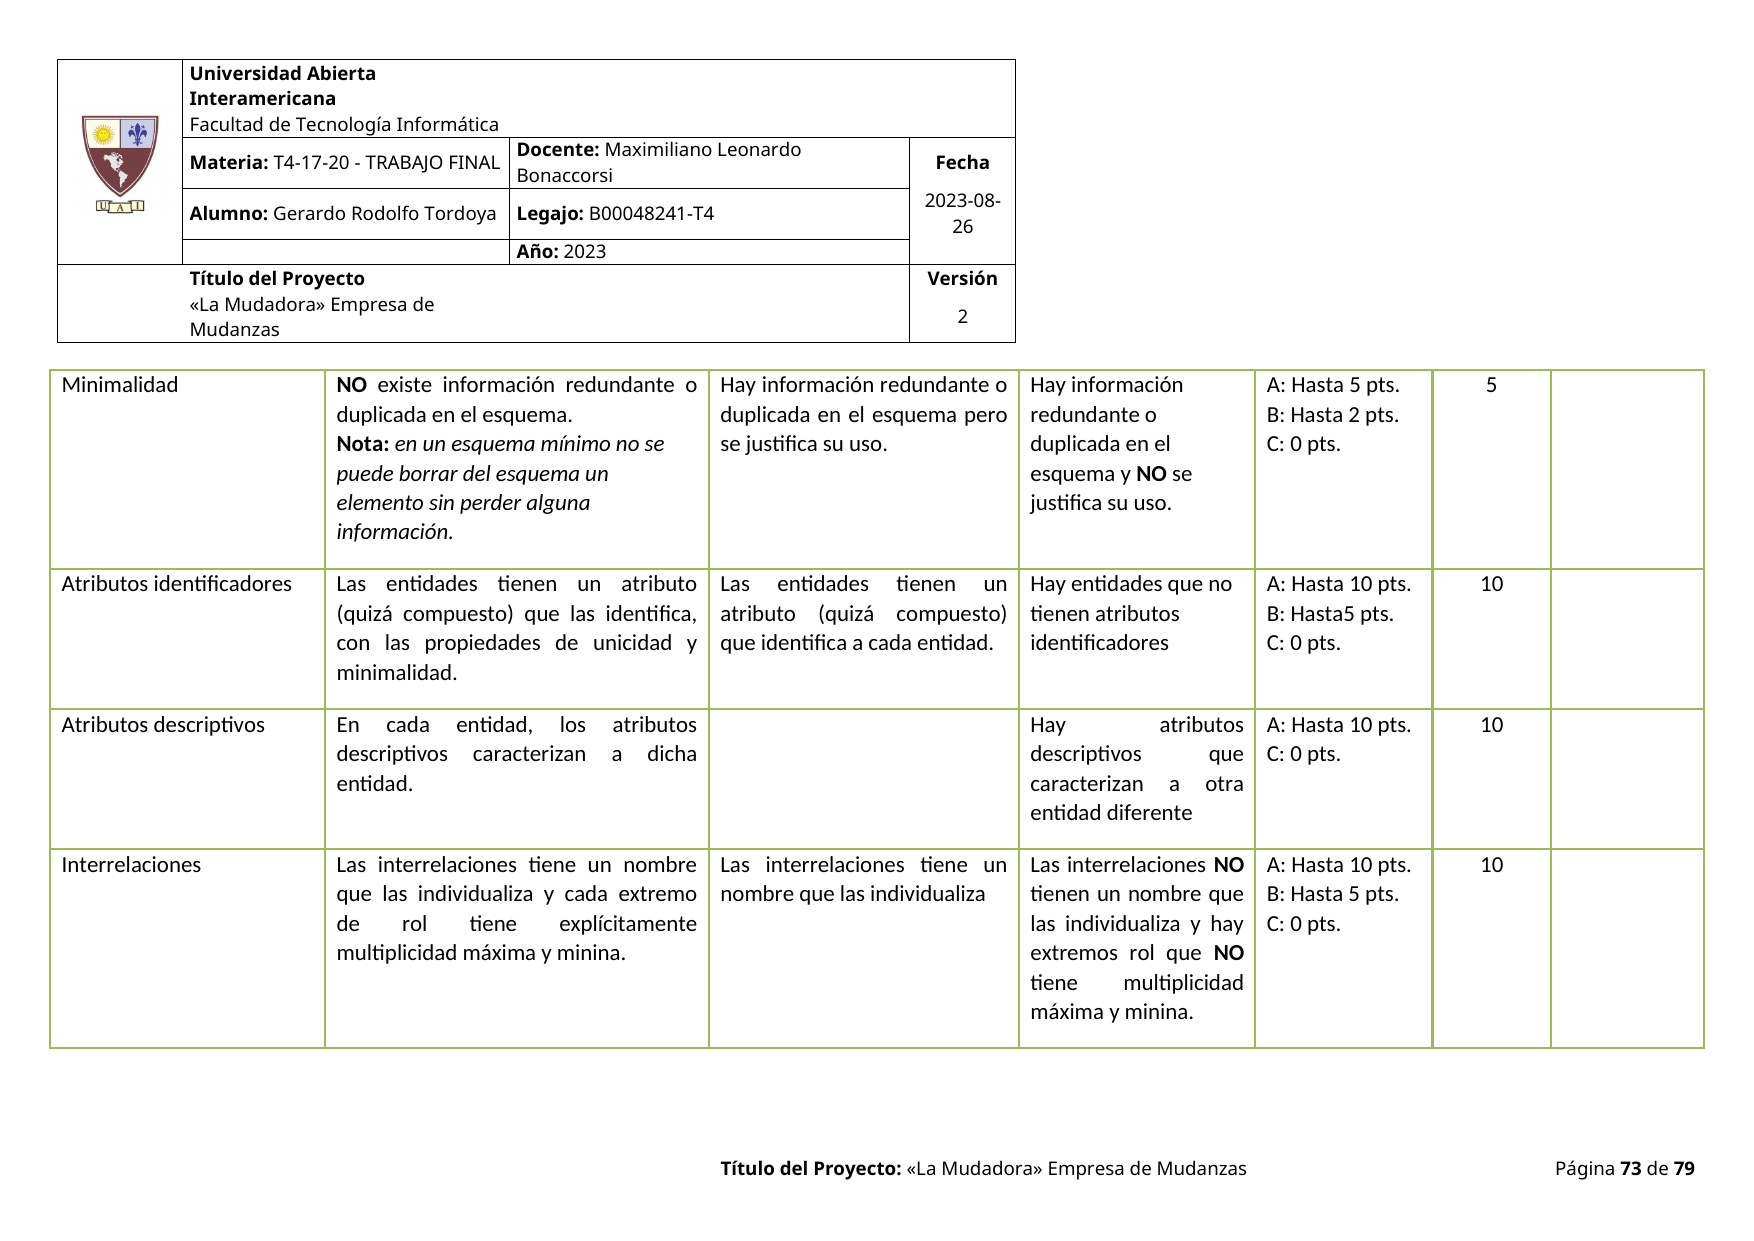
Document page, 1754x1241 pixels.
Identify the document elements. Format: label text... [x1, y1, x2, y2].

table_cell A: Hasta 5 pts. B: Hasta 2 pts. C: 0 pts. [1256, 371, 1431, 567]
table_cell Las entidades tienen un atributo (quizá compuesto) que las identifica, con las propiedades de unicidad y minimalidad. [326, 570, 708, 708]
picture [64, 108, 177, 217]
table_cell Hay atributos descriptivos que caracterizan a otra entidad diferente [1020, 710, 1254, 848]
table_cell Hay entidades que no tienen atributos identificadores [1020, 570, 1254, 708]
table_cell Minimalidad [51, 371, 324, 567]
table_cell A: Hasta 10 pts. B: Hasta 5 pts. C: 0 pts. [1256, 850, 1431, 1047]
table_cell Las interrelaciones NO tienen un nombre que las individualiza y hay extremos rol que NO tiene multiplicidad máxima y minina. [1020, 850, 1254, 1047]
table_cell 10 [1434, 710, 1550, 848]
table_cell [1552, 850, 1703, 1047]
table_cell Las interrelaciones tiene un nombre que las individualiza [710, 850, 1018, 1047]
table_cell Atributos identificadores [51, 570, 324, 708]
table_cell Hay información redundante o duplicada en el esquema pero se justifica su uso. [710, 371, 1018, 567]
table_cell [1552, 570, 1703, 708]
table_cell [710, 710, 1018, 848]
table_cell Las interrelaciones tiene un nombre que las individualiza y cada extremo de rol tiene explícitamente multiplicidad máxima y minina. [326, 850, 708, 1047]
table_cell A: Hasta 10 pts. B: Hasta5 pts. C: 0 pts. [1256, 570, 1431, 708]
table_cell Las entidades tienen un atributo (quizá compuesto) que identifica a cada entidad. [710, 570, 1018, 708]
table_cell Hay información redundante o duplicada en el esquema y NO se justifica su uso. [1020, 371, 1254, 567]
table_cell 5 [1434, 371, 1550, 567]
table_cell 10 [1434, 850, 1550, 1047]
table_cell A: Hasta 10 pts. C: 0 pts. [1256, 710, 1431, 848]
table_cell En cada entidad, los atributos descriptivos caracterizan a dicha entidad. [326, 710, 708, 848]
table_cell Atributos descriptivos [51, 710, 324, 848]
table_cell NO existe información redundante o duplicada en el esquema. Nota: en un esquema mínimo no se puede borrar del esquema un elemento sin perder alguna información. [326, 371, 708, 567]
table_cell [1552, 371, 1703, 567]
table_cell Interrelaciones [51, 850, 324, 1047]
table_cell [1552, 710, 1703, 848]
table_cell 10 [1434, 570, 1550, 708]
